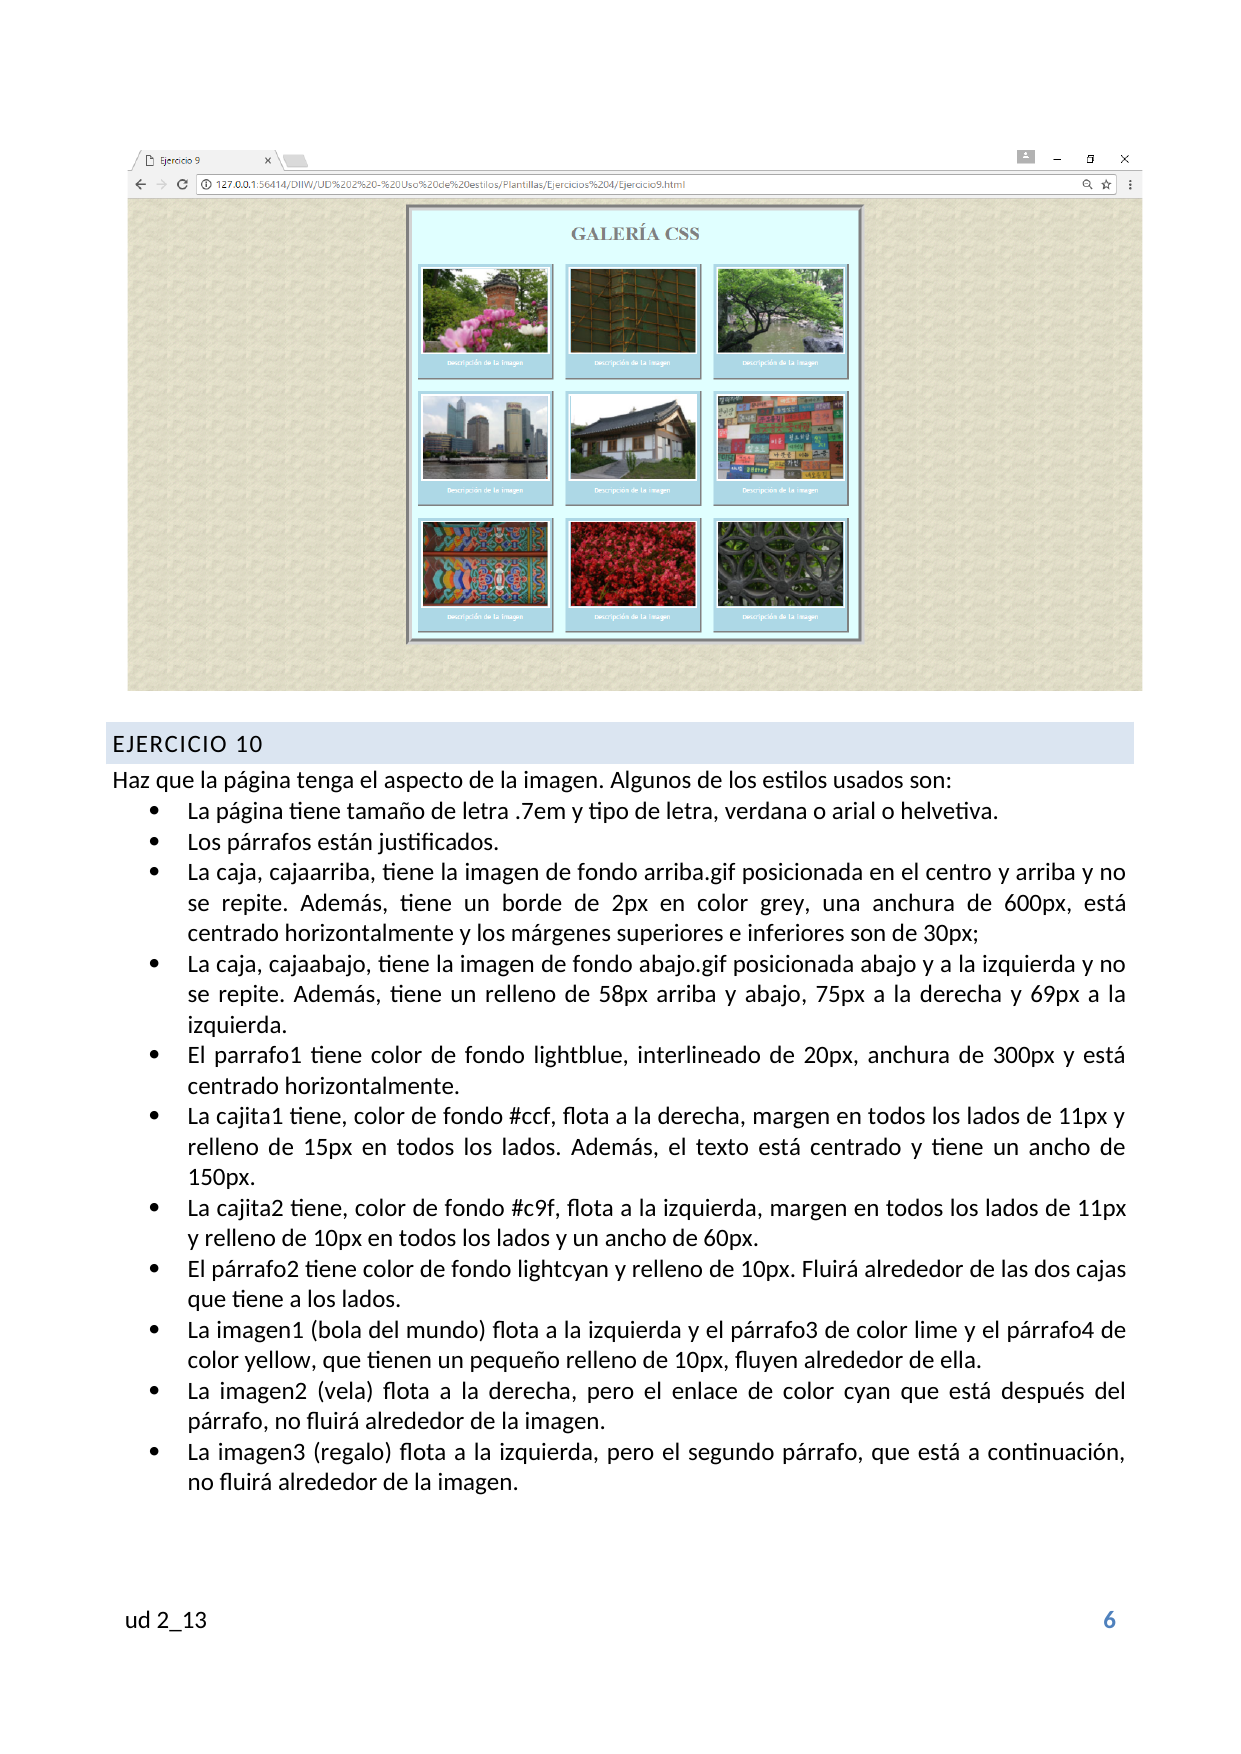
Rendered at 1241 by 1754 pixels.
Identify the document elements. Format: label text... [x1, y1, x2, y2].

list La cajita2 tiene, color de fondo #c9f, flota a la izquierda, margen en todos los lados de 11px y relleno de 10px en todos los lados y un ancho de 60px. [150, 1192, 1128, 1253]
list La cajita1 tiene, color de fondo #ccf, flota a la derecha, margen en todos los lados de 11px y relleno de 15px en todos los lados. Además, el texto está centrado y tiene un ancho de 150px. [150, 1100, 1128, 1192]
list Los párrafos están justificados. [150, 826, 1128, 856]
text Haz que la página tenga el aspecto de la imagen. Algunos de los estilos usados son: [112, 764, 1128, 795]
list El parrafo1 tiene color de fondo lightblue, interlineado de 20px, anchura de 300px y está centrado horizontalmente. [150, 1039, 1128, 1100]
picture [127, 150, 1143, 691]
list El párrafo2 tiene color de fondo lightcyan y relleno de 10px. Fluirá alrededor de las dos cajas que tiene a los lados. [150, 1253, 1128, 1314]
list La imagen1 (bola del mundo) flota a la izquierda y el párrafo3 de color lime y el párrafo4 de color yellow, que tienen un pequeño relleno de 10px, fluyen alrededor de ella. [150, 1314, 1128, 1375]
list La caja, cajaabajo, tiene la imagen de fondo abajo.gif posicionada abajo y a la izquierda y no se repite. Además, tiene un relleno de 58px arriba y abajo, 75px a la derecha y 69px a la izquierda. [150, 948, 1128, 1039]
list La página tiene tamaño de letra .7em y tipo de letra, verdana o arial o helvetiva. [150, 795, 1128, 826]
list La imagen2 (vela) flota a la derecha, pero el enlace de color cyan que está después del párrafo, no fluirá alrededor de la imagen. [150, 1375, 1128, 1436]
list La imagen3 (regalo) flota a la izquierda, pero el segundo párrafo, que está a continuación, no fluirá alrededor de la imagen. [150, 1436, 1128, 1497]
list La caja, cajaarriba, tiene la imagen de fondo arriba.gif posicionada en el centro y arriba y no se repite. Además, tiene un borde de 2px en color grey, una anchura de 600px, está centrado horizontalmente y los márgenes superiores e inferiores son de 30px; [150, 856, 1128, 948]
subtitle EJERCICIO 10 [113, 728, 1128, 758]
